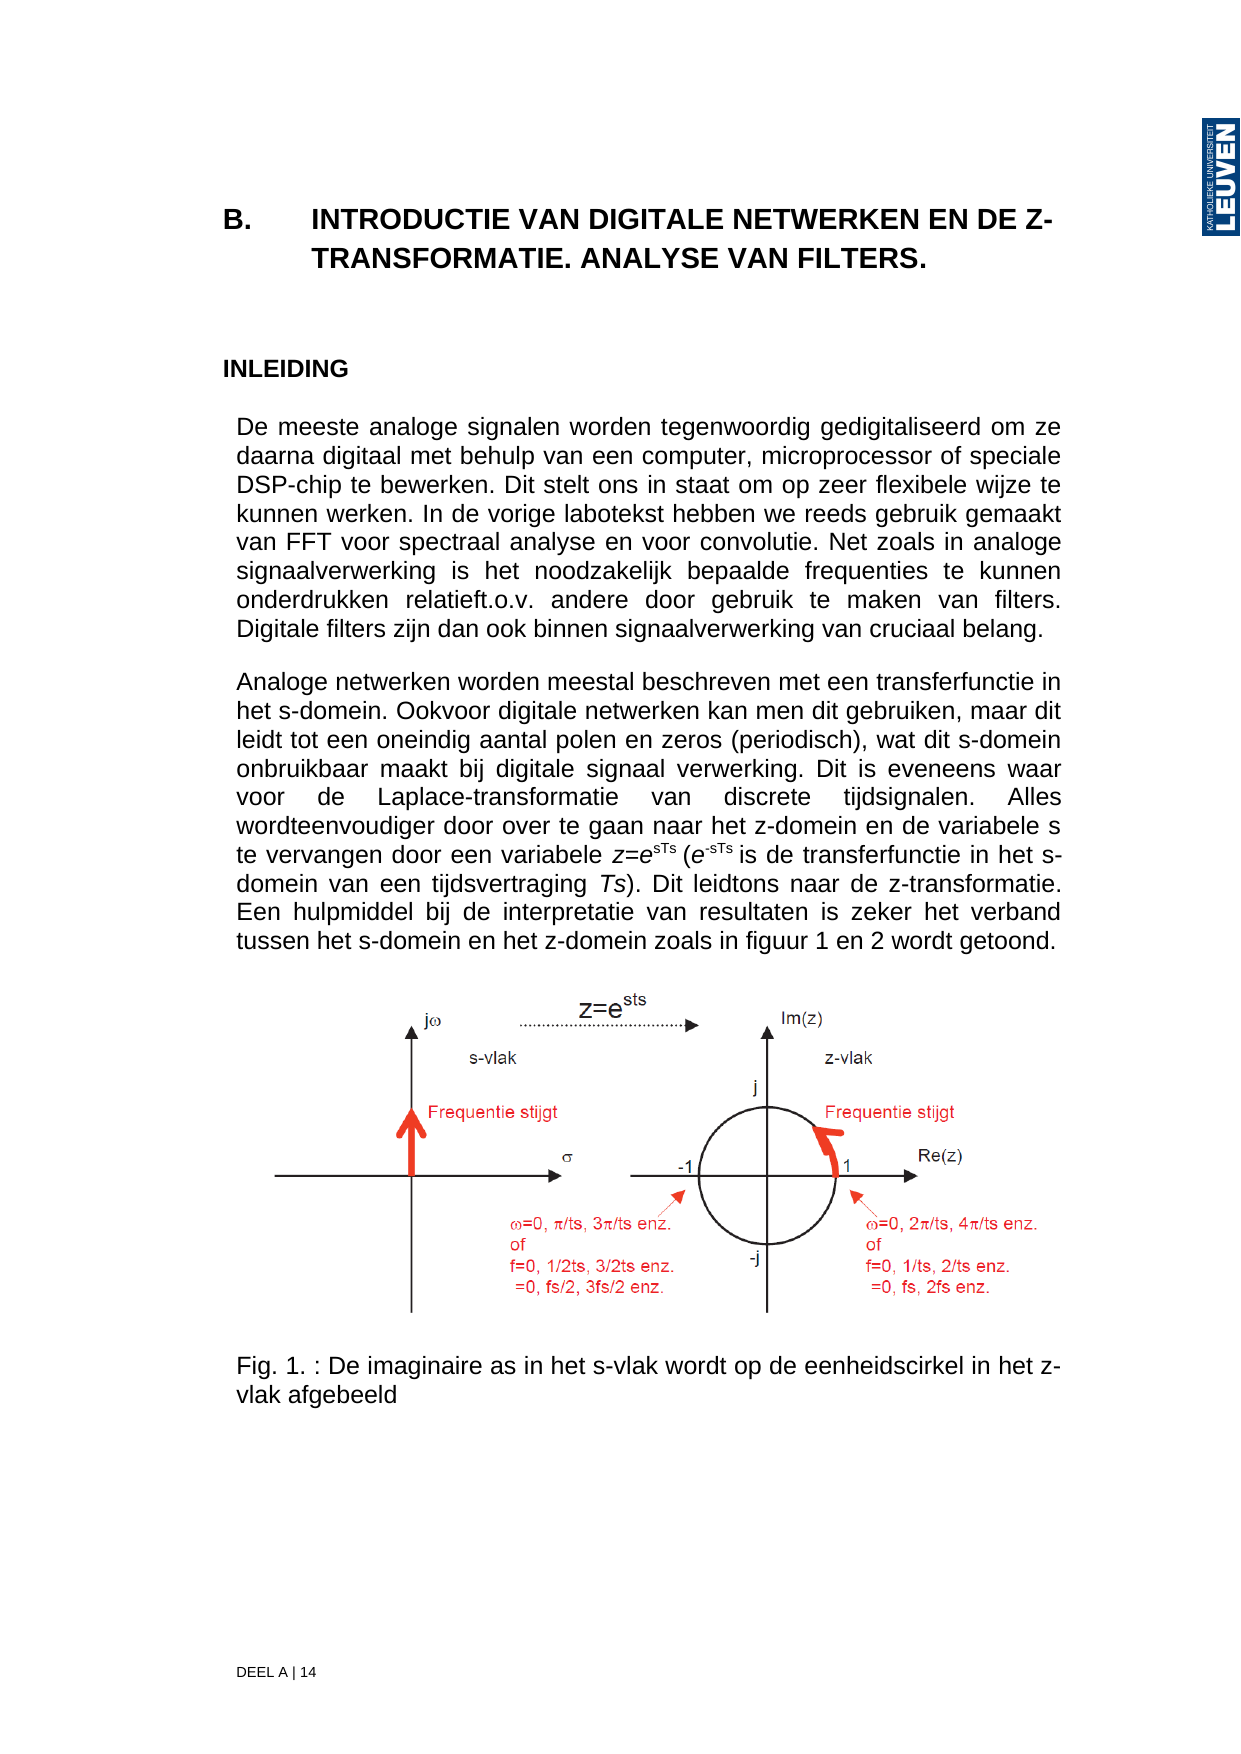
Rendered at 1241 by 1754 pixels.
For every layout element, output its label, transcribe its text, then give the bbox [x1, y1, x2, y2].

subtitle INTRODUCTIE VAN DIGITALE NETWERKEN EN DE Z-TRANSFORMATIE. ANALYSE VAN FILTERS. [223, 202, 1063, 274]
text Analoge netwerken worden meestal beschreven met een transferfunctie in het s-domein. Ookvoor digitale netwerken kan men dit gebruiken, maar dit leidt tot een oneindig aantal polen en zeros (periodisch), wat dit s-domein onbruikbaar maakt bij digitale signaal verwerking. Dit is eveneens waar voor de Laplace-transformatie van discrete tijdsignalen. Alles wordteenvoudiger door over te gaan naar het z-domein en de variabele s te vervangen door een variabele z=esTs (e-sTs is de transferfunctie in het s-domein van een tijdsvertraging Ts). Dit leidtons naar de z-transformatie. Een hulpmiddel bij de interpretatie van resultaten is zeker het verband tussen het s-domein en het z-domein zoals in figuur 1 en 2 wordt getoond. [236, 667, 1063, 955]
text Fig. 1. : De imaginaire as in het s-vlak wordt op de eenheidscirkel in het z-vlak afgebeeld [236, 1351, 1063, 1408]
picture [1202, 118, 1240, 236]
subtitle INLEIDING [223, 354, 1063, 383]
text De meeste analoge signalen worden tegenwoordig gedigitaliseerd om ze daarna digitaal met behulp van een computer, microprocessor of speciale DSP-chip te bewerken. Dit stelt ons in staat om op zeer flexibele wijze te kunnen werken. In de vorige labotekst hebben we reeds gebruik gemaakt van FFT voor spectraal analyse en voor convolutie. Net zoals in analoge signaalverwerking is het noodzakelijk bepaalde frequenties te kunnen onderdrukken relatieft.o.v. andere door gebruik te maken van filters. Digitale filters zijn dan ook binnen signaalverwerking van cruciaal belang. [236, 412, 1063, 642]
